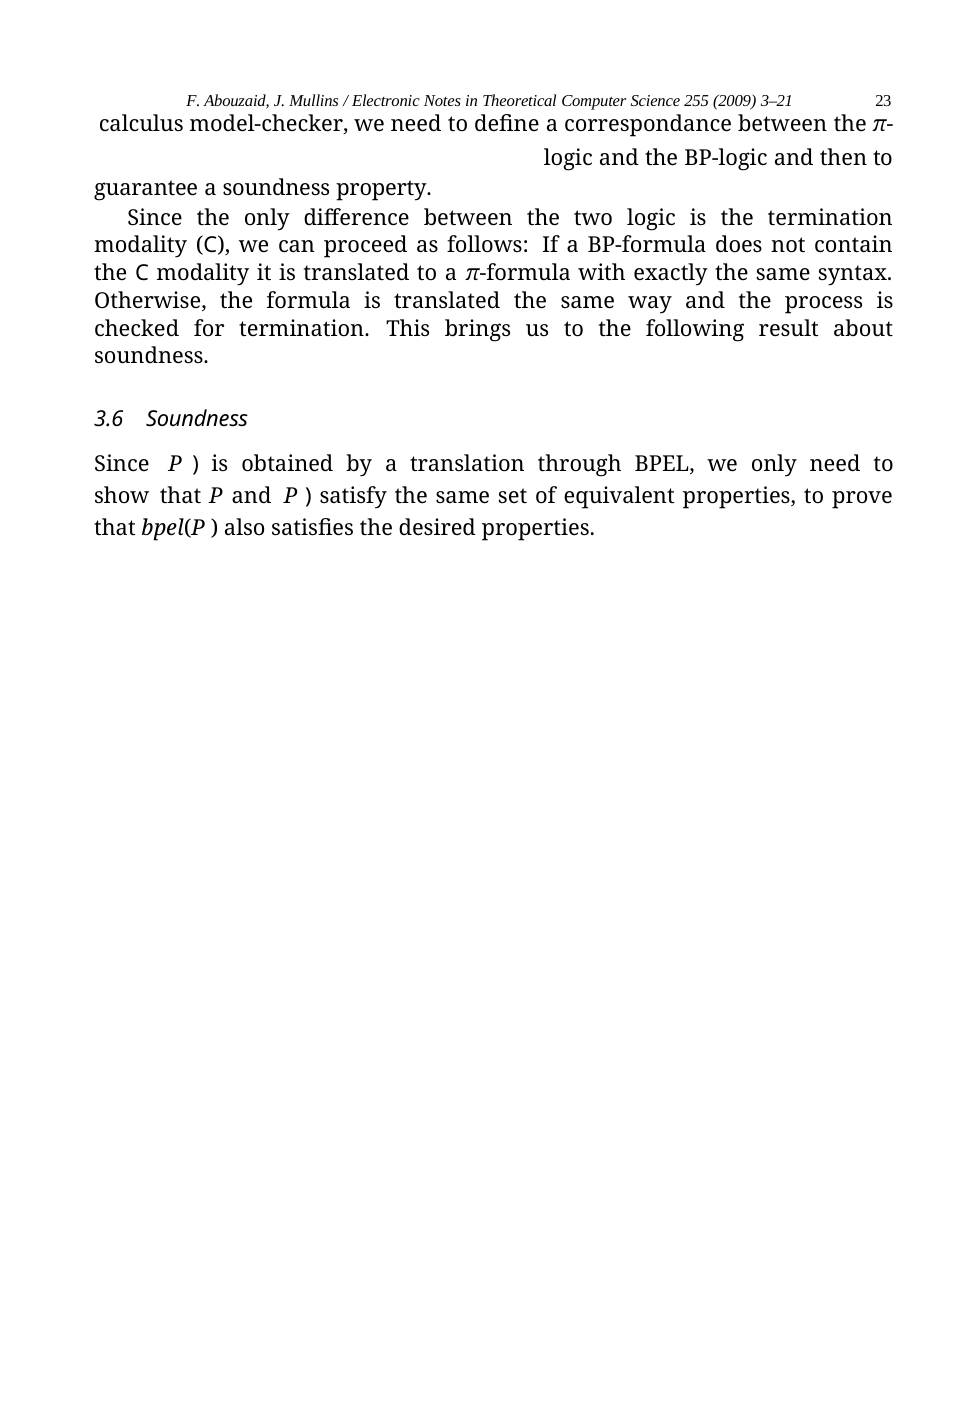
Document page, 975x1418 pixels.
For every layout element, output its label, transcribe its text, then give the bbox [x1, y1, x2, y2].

text guarantee a soundness property. [94, 176, 912, 200]
text Since P ) is obtained by a translation through BPEL, we only need to show that P and P ) satisfy the same set of equivalent properties, to prove that bpel(P ) also satisfies the desired properties. [94, 448, 893, 542]
text Since the only difference between the two logic is the termination modality (C), we can proceed as follows: If a BP-formula does not contain the C modality it is translated to a π-formula with exactly the same syntax. Otherwise, the formula is translated the same way and the process is checked for termination. This brings us to the following result about soundness. [94, 203, 893, 369]
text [94, 108, 893, 172]
list Soundness [94, 402, 912, 432]
